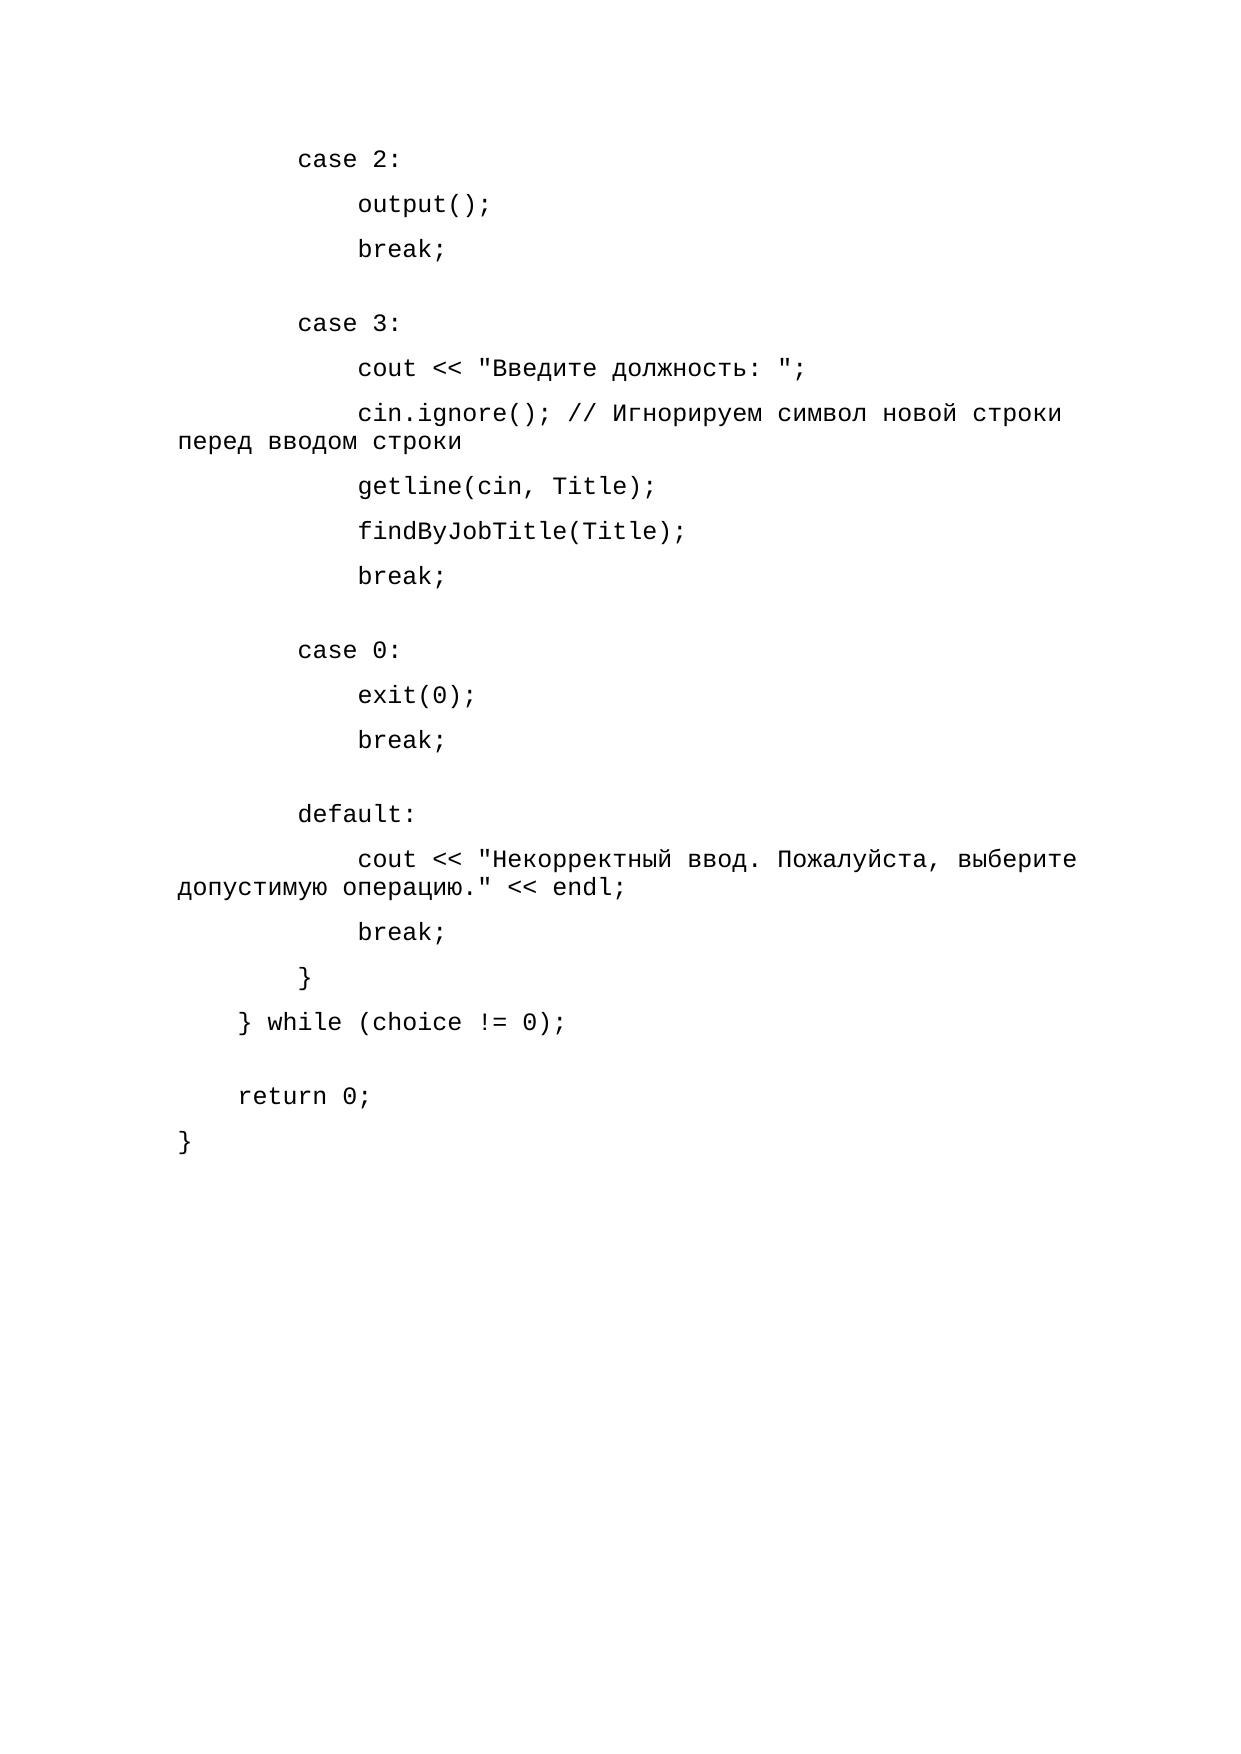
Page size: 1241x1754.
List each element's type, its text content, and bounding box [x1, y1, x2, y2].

text findByJobTitle(Title); [177, 519, 1152, 547]
text cout << "Некорректный ввод. Пожалуйста, выберите допустимую операцию." << endl; [177, 846, 1152, 903]
text case 2: [177, 147, 1152, 175]
text case 3: [177, 311, 1152, 339]
text } while (choice != 0); [177, 1010, 1152, 1038]
text default: [177, 801, 1152, 830]
text } [177, 1128, 1152, 1157]
text break; [177, 728, 1152, 756]
text } [177, 965, 1152, 993]
text cin.ignore(); // Игнорируем символ новой строки перед вводом строки [177, 401, 1152, 457]
text return 0; [177, 1083, 1152, 1112]
text output(); [177, 192, 1152, 220]
text case 0: [177, 638, 1152, 666]
text break; [177, 564, 1152, 592]
text getline(cin, Title); [177, 474, 1152, 502]
text break; [177, 920, 1152, 948]
text break; [177, 237, 1152, 265]
text exit(0); [177, 683, 1152, 711]
text cout << "Введите должность: "; [177, 356, 1152, 384]
